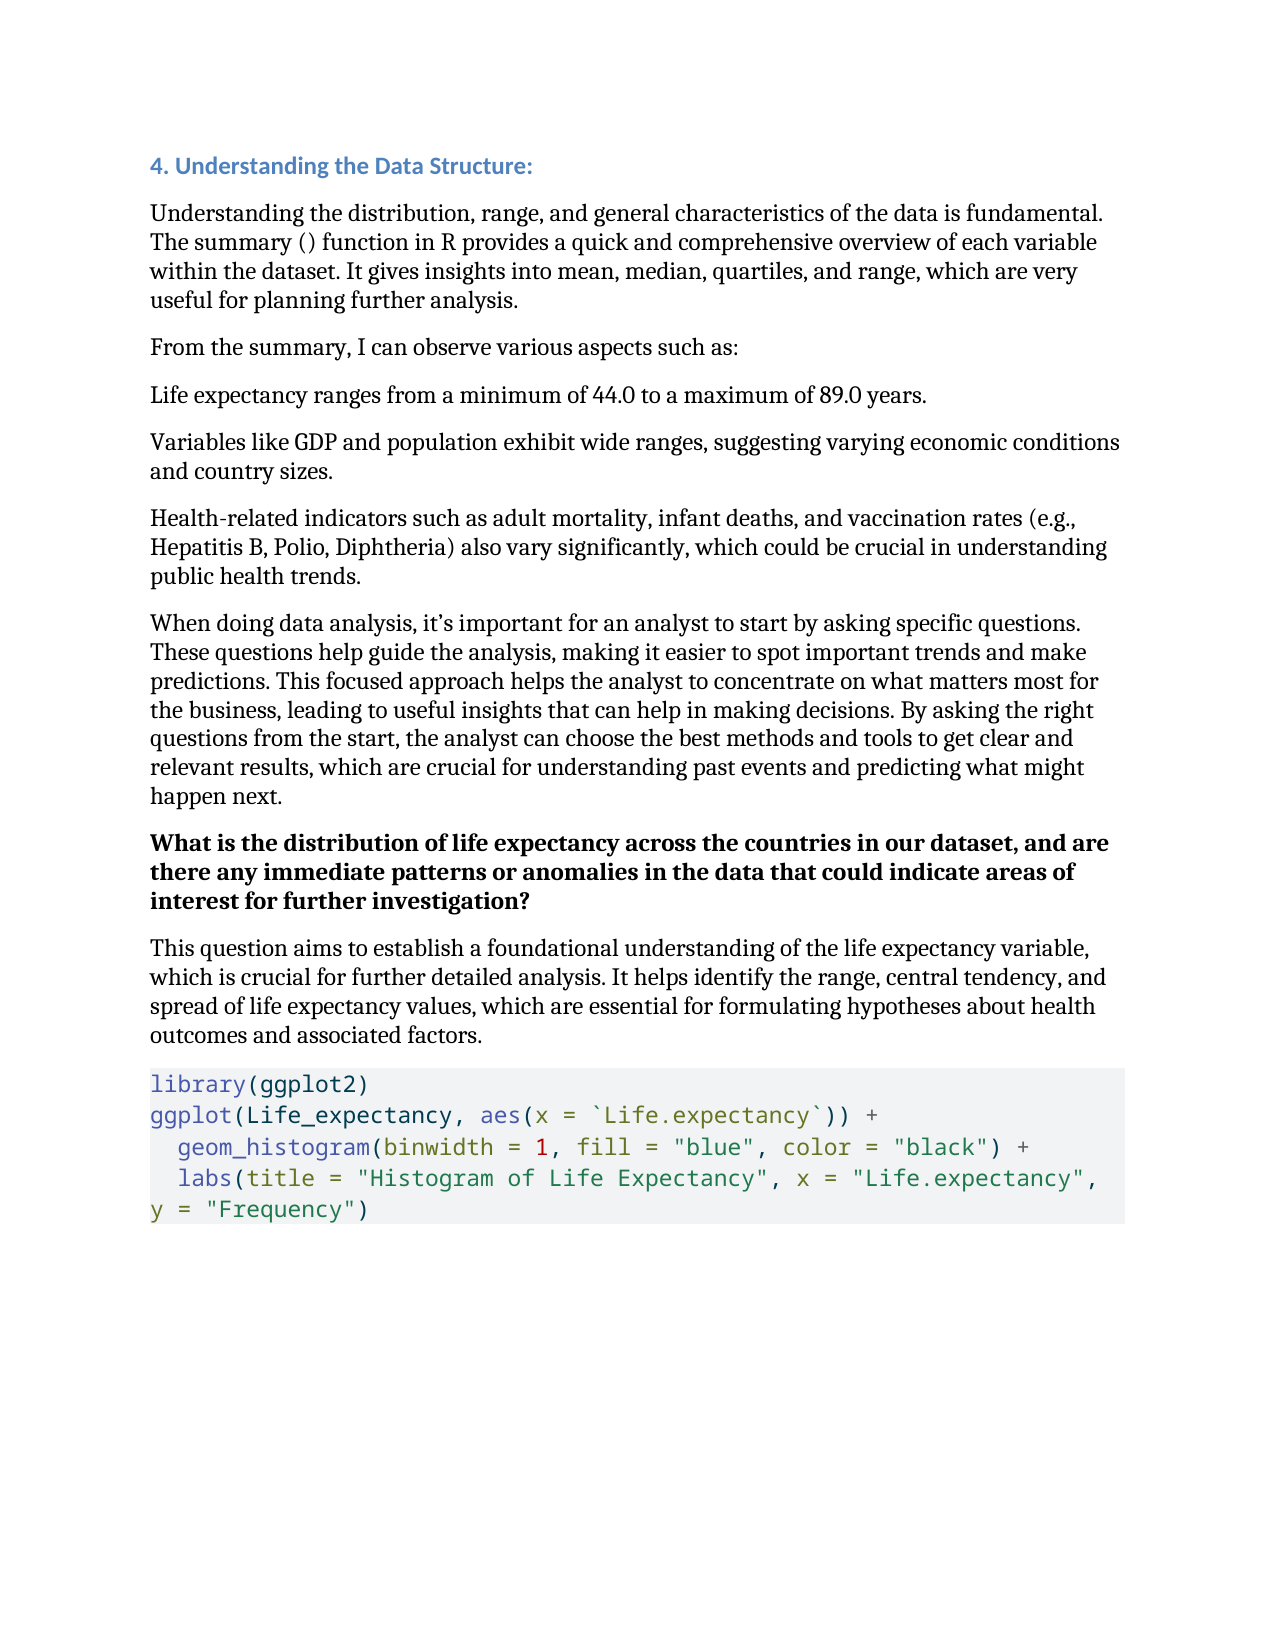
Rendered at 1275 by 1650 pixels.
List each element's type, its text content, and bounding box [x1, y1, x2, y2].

text From the summary, I can observe various aspects such as: [150, 333, 1125, 362]
text Health-related indicators such as adult mortality, infant deaths, and vaccination rates (e.g., Hepatitis B, Polio, Diphtheria) also vary significantly, which could be crucial in understanding public health trends. [150, 504, 1125, 591]
subtitle 4. Understanding the Data Structure: [150, 150, 1125, 181]
text Understanding the distribution, range, and general characteristics of the data is fundamental. The summary () function in R provides a quick and comprehensive overview of each variable within the dataset. It gives insights into mean, median, quartiles, and range, which are very useful for planning further analysis. [150, 199, 1125, 314]
text This question aims to establish a foundational understanding of the life expectancy variable, which is crucial for further detailed analysis. It helps identify the range, central tendency, and spread of life expectancy values, which are essential for formulating hypotheses about health outcomes and associated factors. [150, 934, 1125, 1049]
text Variables like GDP and population exhibit wide ranges, suggesting varying economic conditions and country sizes. [150, 428, 1125, 486]
text What is the distribution of life expectancy across the countries in our dataset, and are there any immediate patterns or anomalies in the data that could indicate areas of interest for further investigation? [150, 829, 1125, 916]
text Life expectancy ranges from a minimum of 44.0 to a maximum of 89.0 years. [150, 381, 1125, 409]
text When doing data analysis, it’s important for an analyst to start by asking specific questions. These questions help guide the analysis, making it easier to spot important trends and make predictions. This focused approach helps the analyst to concentrate on what matters most for the business, leading to useful insights that can help in making decisions. By asking the right questions from the start, the analyst can choose the best methods and tools to get clear and relevant results, which are crucial for understanding past events and predicting what might happen next. [150, 609, 1125, 811]
text library(ggplot2) ggplot(Life_expectancy, aes(x = `Life.expectancy`)) + geom_histogram(binwidth = 1, fill = "blue", color = "black") + labs(title = "Histogram of Life Expectancy", x = "Life.expectancy", y = "Frequency") [370, 1068, 1125, 1224]
